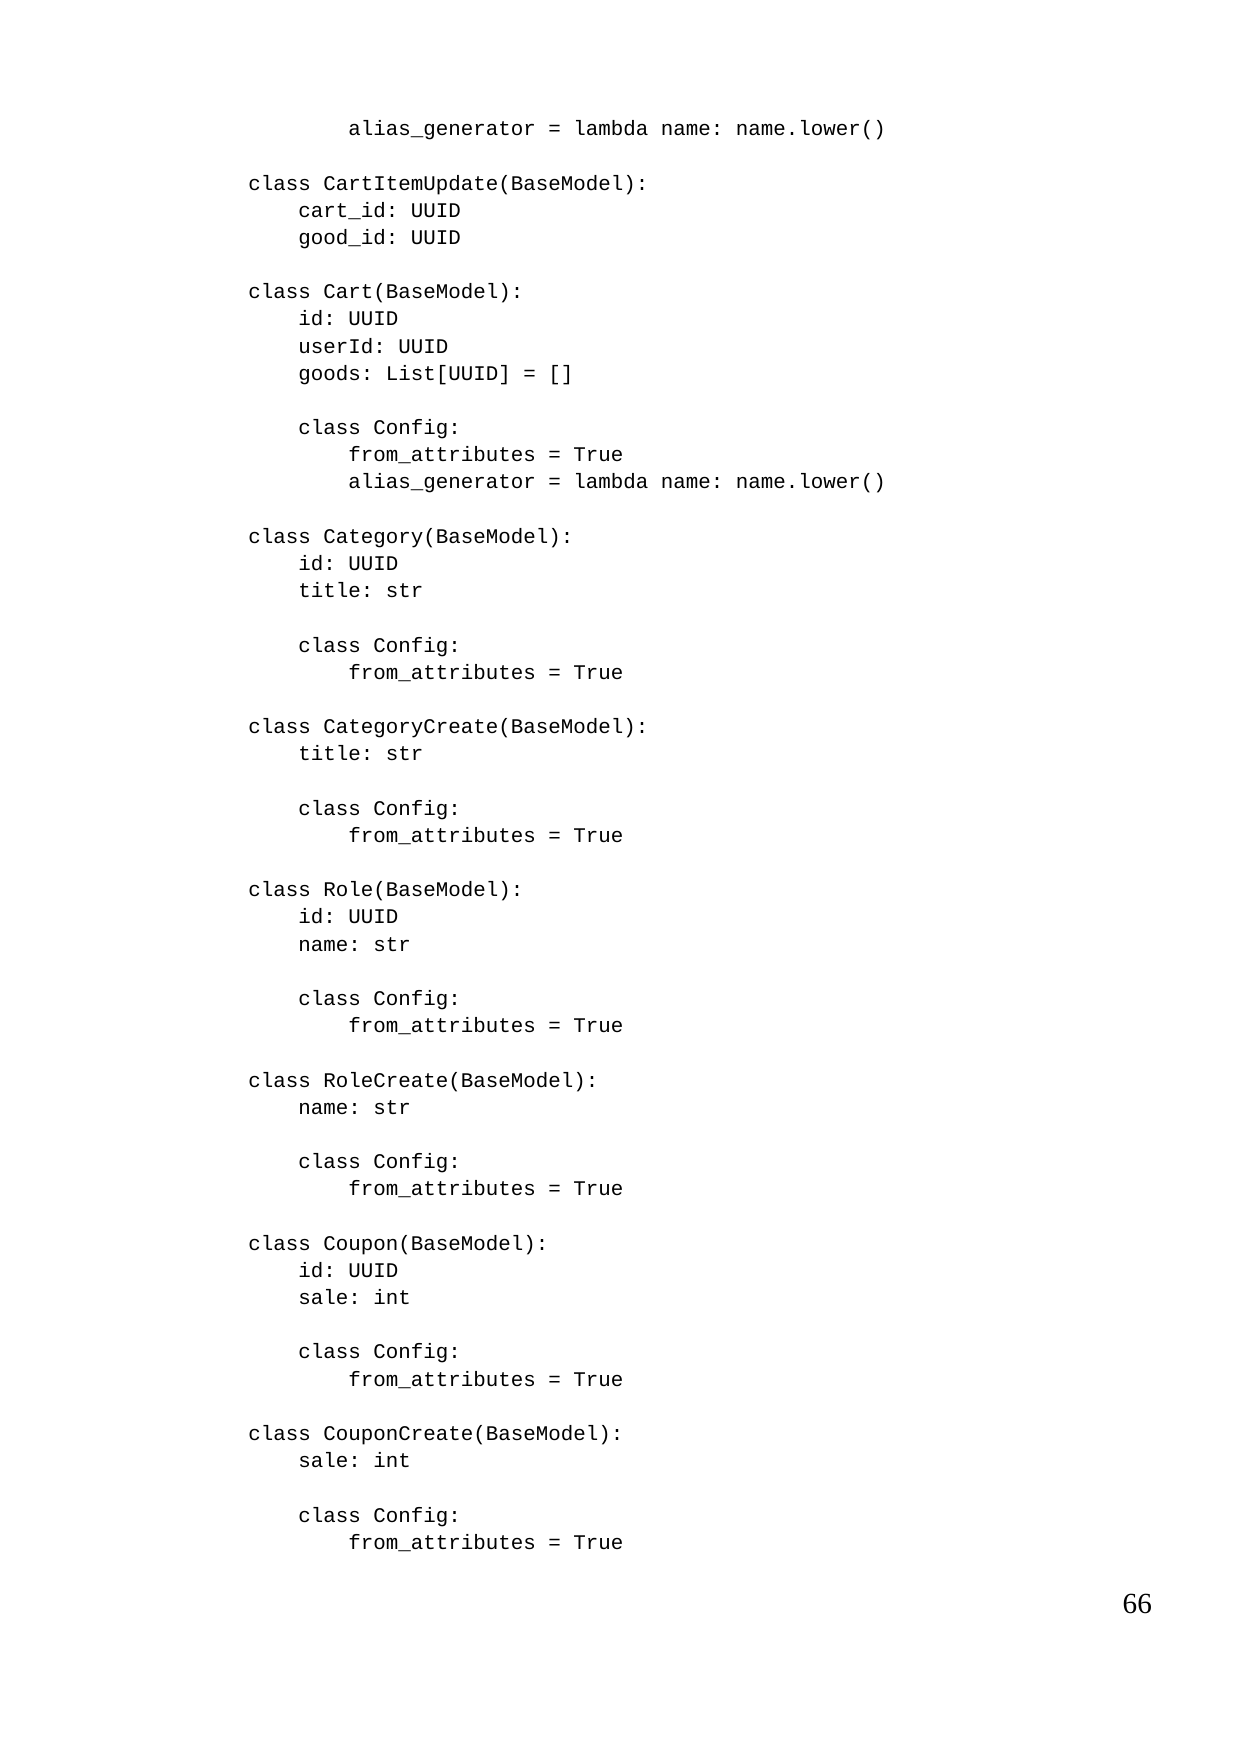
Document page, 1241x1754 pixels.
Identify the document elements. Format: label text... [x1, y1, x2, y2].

text name: str [177, 1097, 1152, 1121]
text title: str [177, 743, 1152, 767]
text class Config: [177, 1342, 1152, 1365]
text class RoleCreate(BaseModel): [177, 1070, 1152, 1093]
text class Cart(BaseModel): [177, 281, 1152, 305]
text from_attributes = True [177, 825, 1152, 849]
text class Config: [177, 1505, 1152, 1528]
text from_attributes = True [177, 1532, 1152, 1556]
text sale: int [177, 1450, 1152, 1474]
text class Config: [177, 635, 1152, 658]
text name: str [177, 934, 1152, 957]
text class Coupon(BaseModel): [177, 1233, 1152, 1256]
text class Config: [177, 1151, 1152, 1175]
text userId: UUID [177, 336, 1152, 359]
text from_attributes = True [177, 1369, 1152, 1392]
text from_attributes = True [177, 1178, 1152, 1202]
text from_attributes = True [177, 1015, 1152, 1039]
text id: UUID [177, 1260, 1152, 1284]
text class Config: [177, 798, 1152, 821]
text title: str [177, 580, 1152, 604]
text class CategoryCreate(BaseModel): [177, 716, 1152, 740]
text class CartItemUpdate(BaseModel): [177, 172, 1152, 196]
text from_attributes = True [177, 662, 1152, 686]
text goods: List[UUID] = [] [177, 363, 1152, 386]
text id: UUID [177, 308, 1152, 332]
text id: UUID [177, 553, 1152, 577]
text alias_generator = lambda name: name.lower() [177, 118, 1152, 142]
text sale: int [177, 1287, 1152, 1311]
text id: UUID [177, 907, 1152, 930]
text class Role(BaseModel): [177, 879, 1152, 903]
text good_id: UUID [177, 227, 1152, 251]
text class CouponCreate(BaseModel): [177, 1423, 1152, 1447]
text class Config: [177, 417, 1152, 441]
text class Config: [177, 988, 1152, 1012]
text class Category(BaseModel): [177, 526, 1152, 549]
text alias_generator = lambda name: name.lower() [177, 472, 1152, 495]
text from_attributes = True [177, 444, 1152, 468]
text cart_id: UUID [177, 200, 1152, 223]
